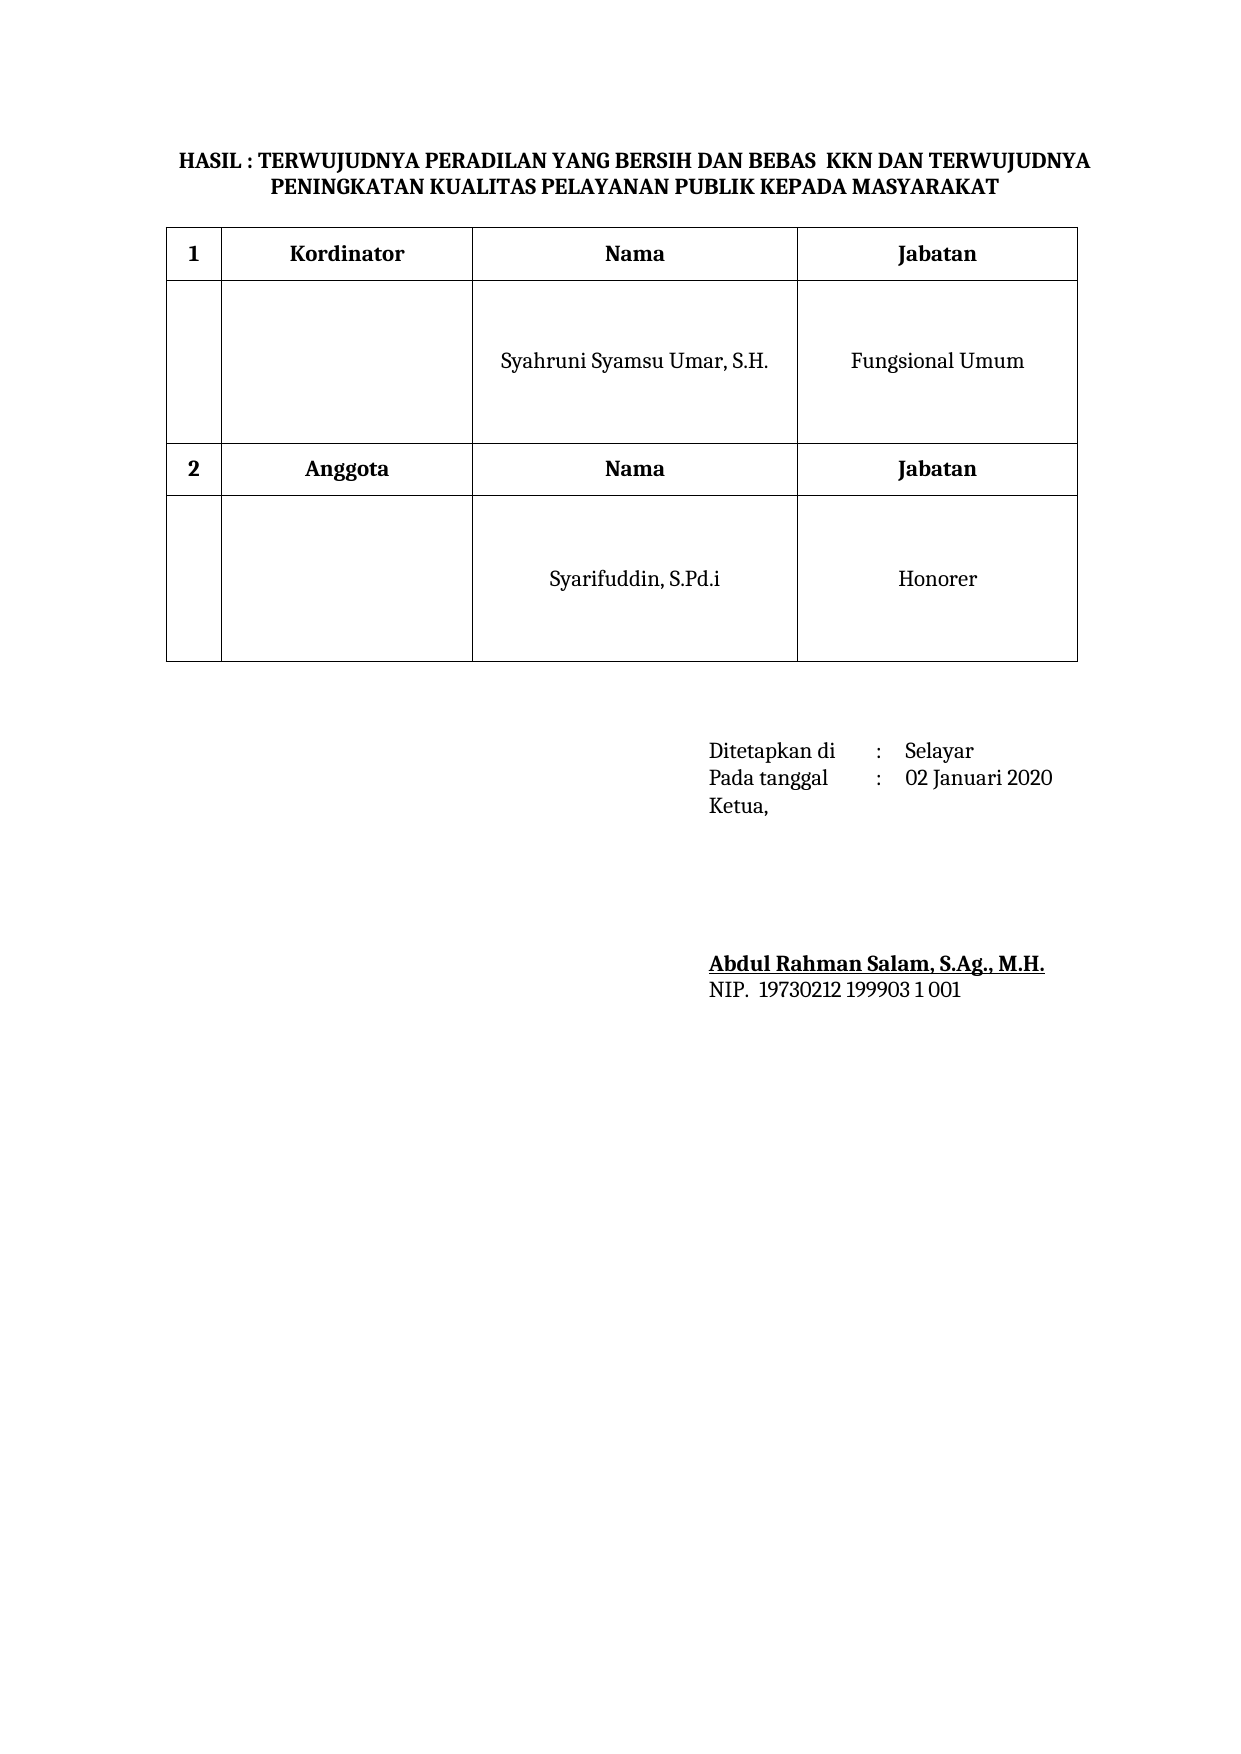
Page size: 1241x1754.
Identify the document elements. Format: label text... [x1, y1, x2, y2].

table_header : [865, 738, 894, 764]
table_cell Pada tanggal [698, 765, 864, 791]
table_cell : [865, 765, 894, 791]
table_cell 02 Januari 2020 [895, 765, 1092, 791]
table_cell Ketua, Abdul Rahman Salam, S.Ag., M.H. NIP. 19730212 199903 1 001 [698, 793, 1092, 1003]
table_cell [167, 496, 221, 661]
table_header Jabatan [798, 228, 1077, 279]
table_cell Jabatan [798, 444, 1077, 495]
table_cell Syarifuddin, S.Pd.i [473, 496, 797, 661]
table_header Ditetapkan di [698, 738, 864, 764]
table_header Nama [473, 228, 797, 279]
table_cell Honorer [798, 496, 1077, 661]
table_header Kordinator [222, 228, 472, 279]
text HASIL : TERWUJUDNYA PERADILAN YANG BERSIH DAN BEBAS KKN DAN TERWUJUDNYA PENINGKATAN KUALITAS PELAYANAN PUBLIK KEPADA MASYARAKAT [177, 148, 1092, 200]
table_header 1 [167, 228, 221, 279]
table_cell Nama [473, 444, 797, 495]
table_cell Anggota [222, 444, 472, 495]
table_cell [222, 281, 472, 442]
table_cell 2 [167, 444, 221, 495]
table_header Selayar [895, 738, 1092, 764]
table_cell [167, 281, 221, 442]
table_cell Syahruni Syamsu Umar, S.H. [473, 281, 797, 442]
table_cell [222, 496, 472, 661]
table_cell Fungsional Umum [798, 281, 1077, 442]
